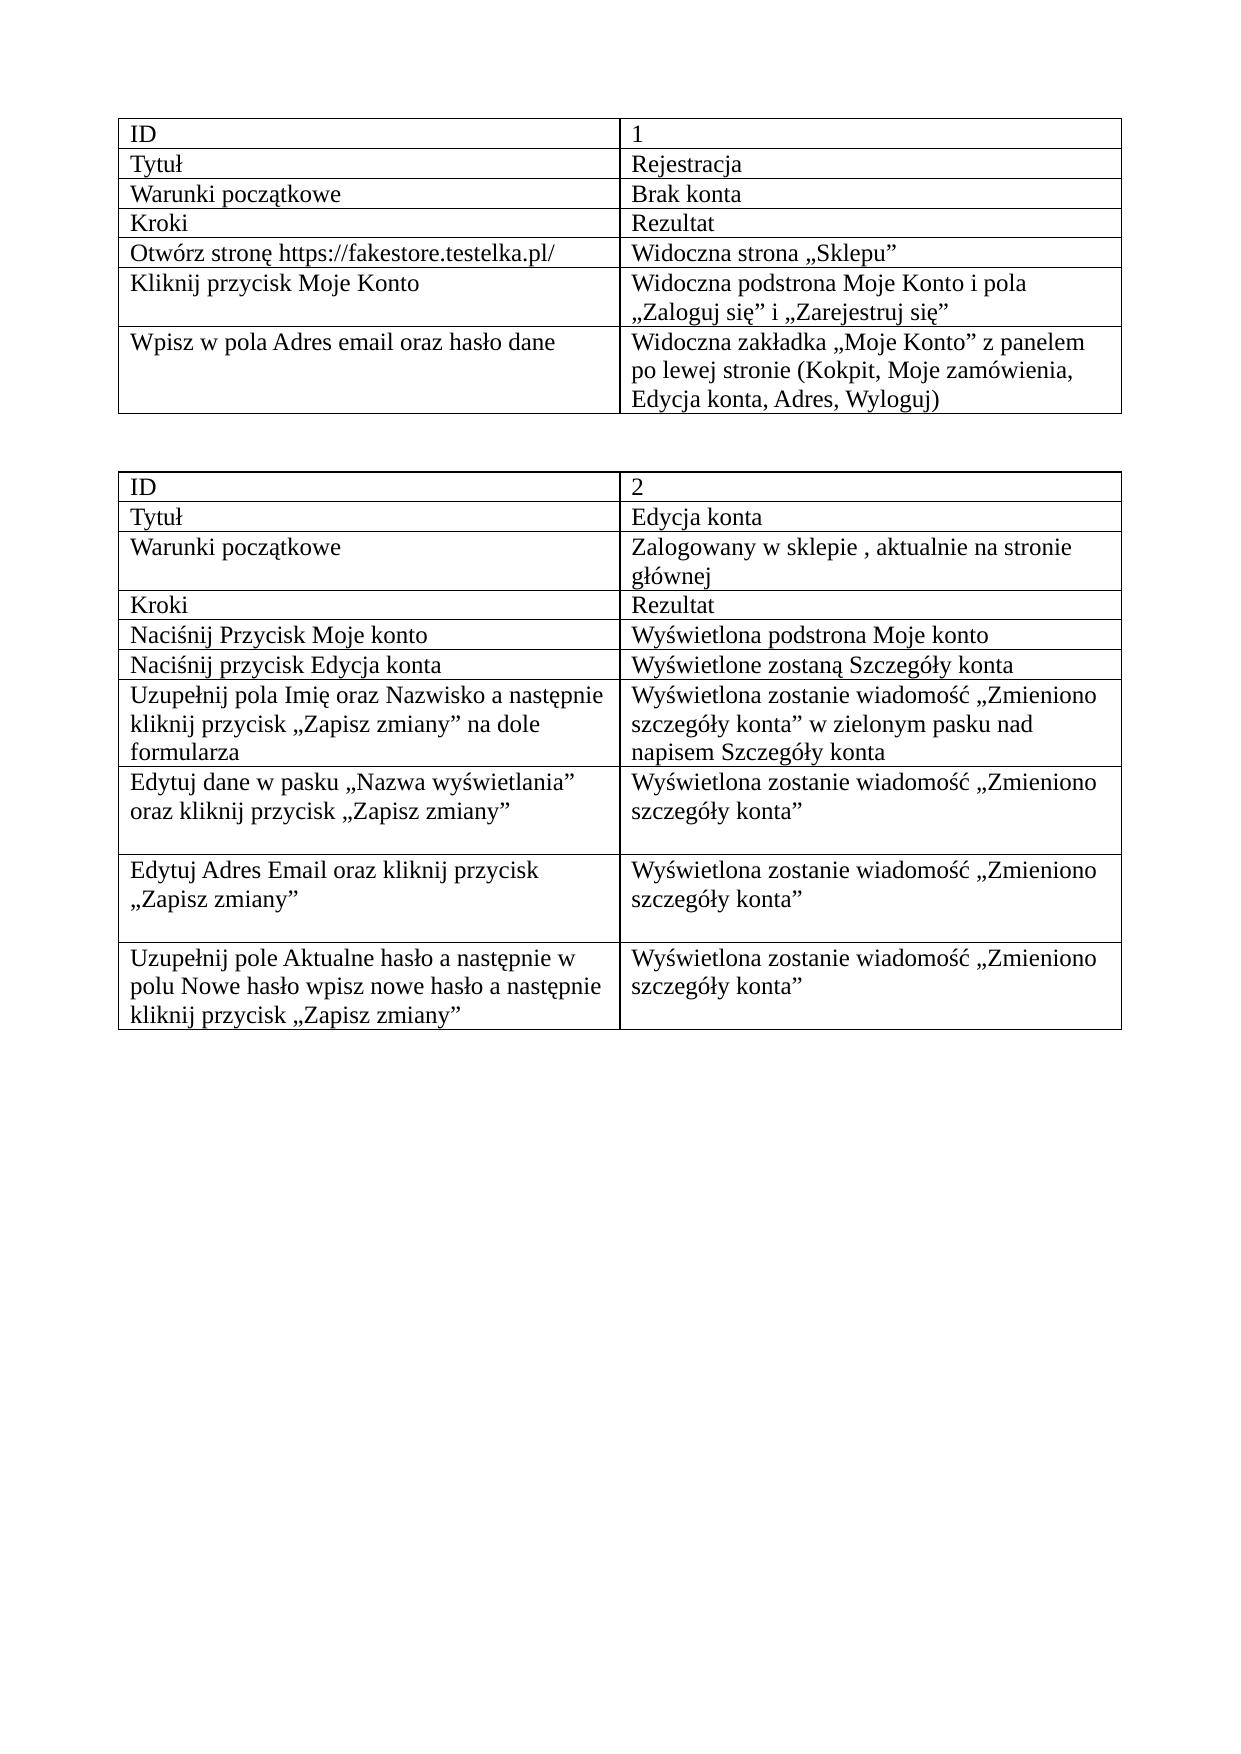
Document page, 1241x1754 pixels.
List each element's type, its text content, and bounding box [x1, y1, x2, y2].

table_header 2 [621, 473, 1121, 501]
table_cell Tytuł [119, 502, 619, 531]
table_cell Otwórz stronę https://fakestore.testelka.pl/ [119, 238, 619, 267]
table_cell Widoczna podstrona Moje Konto i pola „Zaloguj się” i „Zarejestruj się” [621, 268, 1121, 326]
table_cell Wyświetlona zostanie wiadomość „Zmieniono szczegóły konta” w zielonym pasku nad napisem Szczegóły konta [621, 680, 1121, 766]
table_cell Edycja konta [621, 502, 1121, 531]
table_cell Wyświetlona podstrona Moje konto [621, 620, 1121, 649]
table_cell Kroki [119, 591, 619, 619]
table_cell Widoczna strona „Sklepu” [621, 238, 1121, 267]
table_cell Wpisz w pola Adres email oraz hasło dane [119, 327, 619, 413]
table_cell Kliknij przycisk Moje Konto [119, 268, 619, 326]
table_cell Rezultat [621, 209, 1121, 237]
table_cell Edytuj dane w pasku „Nazwa wyświetlania” oraz kliknij przycisk „Zapisz zmiany” [119, 767, 619, 854]
table_header ID [119, 473, 619, 501]
table_cell Warunki początkowe [119, 532, 619, 589]
table_cell Uzupełnij pola Imię oraz Nazwisko a następnie kliknij przycisk „Zapisz zmiany” na dole formularza [119, 680, 619, 766]
table_header 1 [621, 119, 1121, 148]
table_header ID [119, 119, 619, 148]
table_cell Tytuł [119, 149, 619, 178]
table_cell Naciśnij Przycisk Moje konto [119, 620, 619, 649]
table_cell Wyświetlone zostaną Szczegóły konta [621, 650, 1121, 679]
table_cell Wyświetlona zostanie wiadomość „Zmieniono szczegóły konta” [621, 767, 1121, 854]
table_cell Naciśnij przycisk Edycja konta [119, 650, 619, 679]
table_cell Rezultat [621, 591, 1121, 619]
table_cell Brak konta [621, 179, 1121, 207]
table_cell Edytuj Adres Email oraz kliknij przycisk „Zapisz zmiany” [119, 855, 619, 942]
table_cell Zalogowany w sklepie , aktualnie na stronie głównej [621, 532, 1121, 589]
table_cell Widoczna zakładka „Moje Konto” z panelem po lewej stronie (Kokpit, Moje zamówienia, Edycja konta, Adres, Wyloguj) [621, 327, 1121, 413]
table_cell Wyświetlona zostanie wiadomość „Zmieniono szczegóły konta” [621, 943, 1121, 1029]
table_cell Rejestracja [621, 149, 1121, 178]
table_cell Warunki początkowe [119, 179, 619, 207]
table_cell Uzupełnij pole Aktualne hasło a następnie w polu Nowe hasło wpisz nowe hasło a następnie kliknij przycisk „Zapisz zmiany” [119, 943, 619, 1029]
table_cell Kroki [119, 209, 619, 237]
table_cell Wyświetlona zostanie wiadomość „Zmieniono szczegóły konta” [621, 855, 1121, 942]
